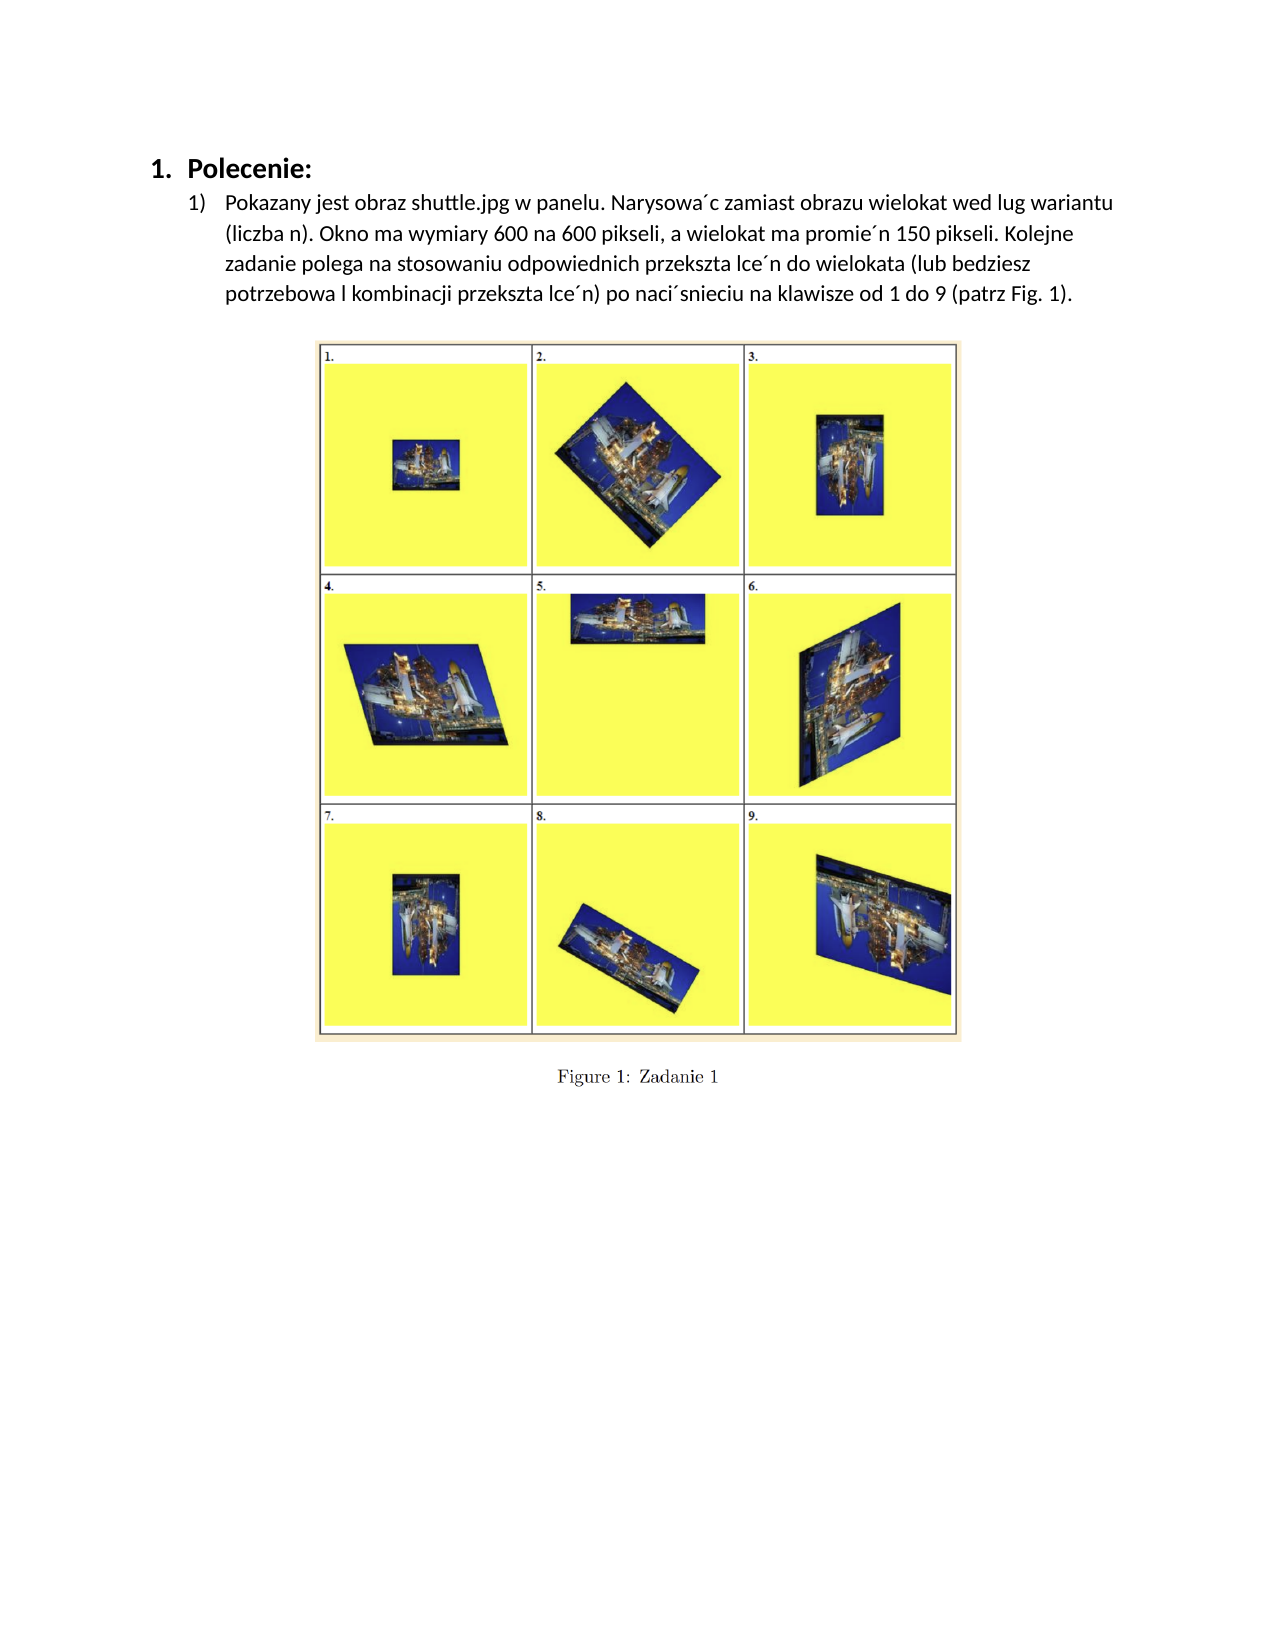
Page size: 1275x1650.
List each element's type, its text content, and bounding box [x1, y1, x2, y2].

list Pokazany jest obraz shuttle.jpg w panelu. Narysowa´c zamiast obrazu wielokat wed lug wariantu (liczba n). Okno ma wymiary 600 na 600 pikseli, a wielokat ma promie´n 150 pikseli. Kolejne zadanie polega na stosowaniu odpowiednich przekszta lce´n do wielokata (lub bedziesz potrzebowa l kombinacji przekszta lce´n) po naci´snieciu na klawisze od 1 do 9 (patrz Fig. 1). [187, 188, 1125, 307]
picture [303, 326, 972, 1094]
list Polecenie: [150, 150, 1125, 186]
